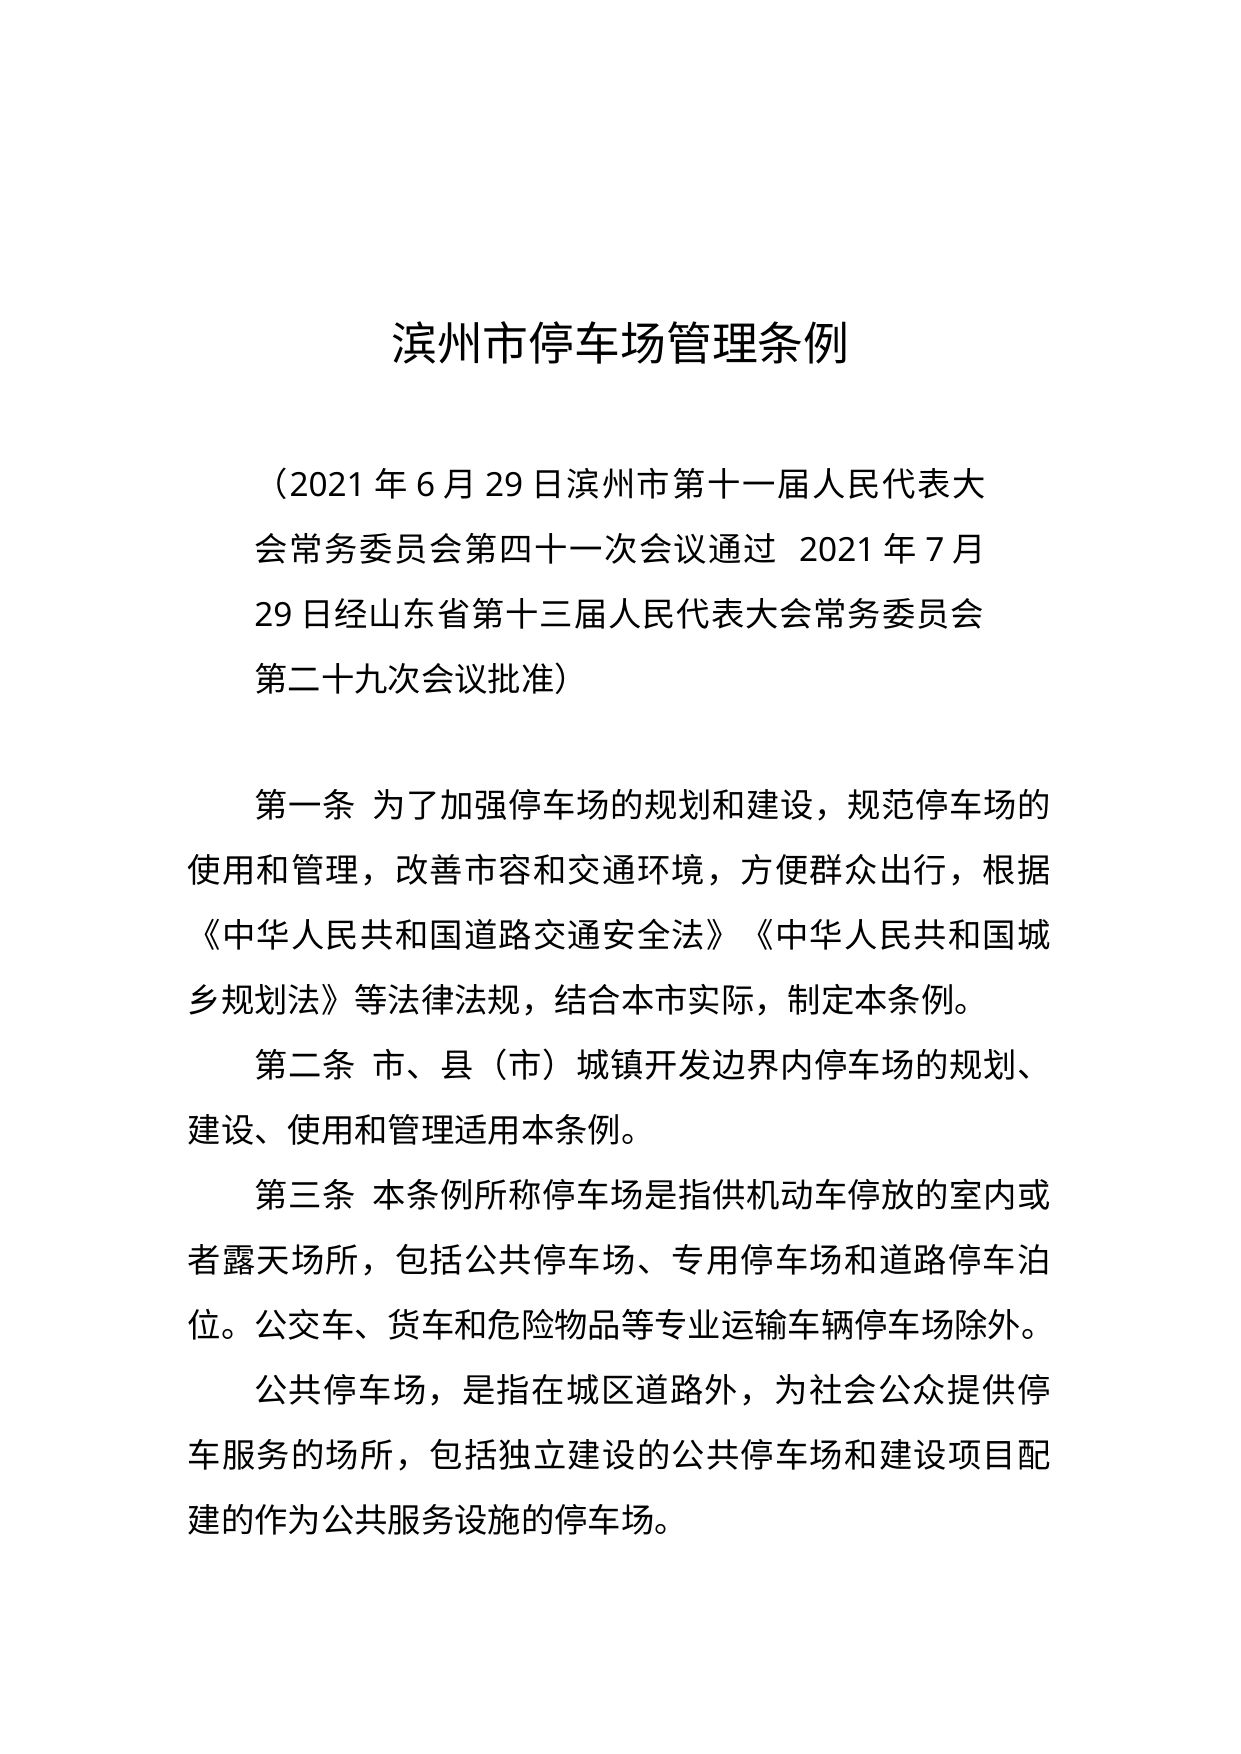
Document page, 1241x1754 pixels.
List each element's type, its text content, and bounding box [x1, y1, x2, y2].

text 公共停车场，是指在城区道路外，为社会公众提供停车服务的场所，包括独立建设的公共停车场和建设项目配建的作为公共服务设施的停车场。 [187, 1355, 1053, 1550]
text 第一条 为了加强停车场的规划和建设，规范停车场的使用和管理，改善市容和交通环境，方便群众出行，根据《中华人民共和国道路交通安全法》《中华人民共和国城乡规划法》等法律法规，结合本市实际，制定本条例。 [187, 770, 1053, 1030]
text 第三条 本条例所称停车场是指供机动车停放的室内或者露天场所，包括公共停车场、专用停车场和道路停车泊位。公交车、货车和危险物品等专业运输车辆停车场除外。 [187, 1160, 1053, 1355]
text 第二条 市、县（市）城镇开发边界内停车场的规划、建设、使用和管理适用本条例。 [187, 1030, 1053, 1160]
text （2021年6月29日滨州市第十一届人民代表大会常务委员会第四十一次会议通过 2021年7月29日经山东省第十三届人民代表大会常务委员会第二十九次会议批准） [254, 450, 986, 710]
text 滨州市停车场管理条例 [187, 292, 1053, 389]
